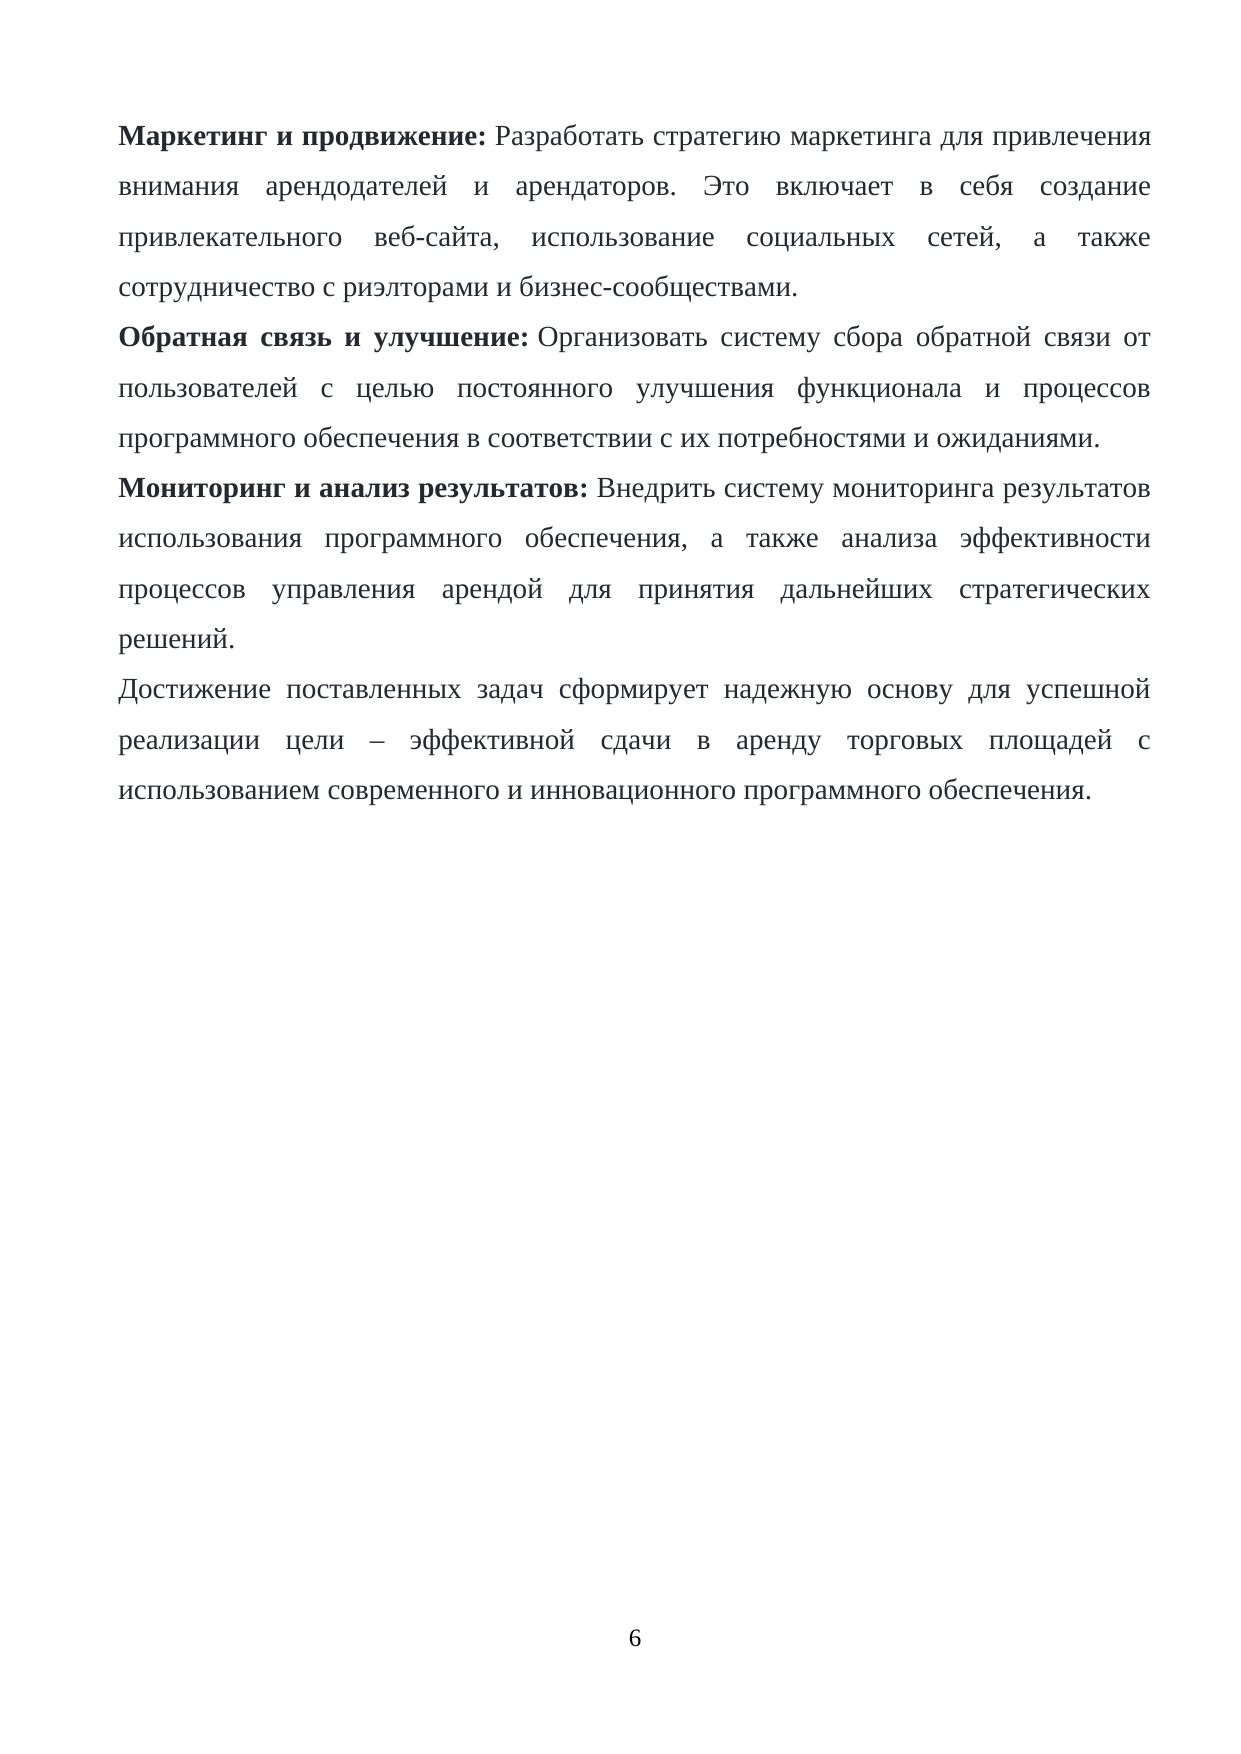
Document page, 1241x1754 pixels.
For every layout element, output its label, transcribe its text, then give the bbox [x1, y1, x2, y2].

subtitle Достижение поставленных задач сформирует надежную основу для успешной реализации цели – эффективной сдачи в аренду торговых площадей с использованием современного и инновационного программного обеспечения. [118, 672, 1152, 806]
subtitle Обратная связь и улучшение: Организовать систему сбора обратной связи от пользователей с целью постоянного улучшения функционала и процессов программного обеспечения в соответствии с их потребностями и ожиданиями. [118, 319, 1152, 453]
subtitle Мониторинг и анализ результатов: Внедрить систему мониторинга результатов использования программного обеспечения, а также анализа эффективности процессов управления арендой для принятия дальнейших стратегических решений. [118, 470, 1152, 655]
subtitle Маркетинг и продвижение: Разработать стратегию маркетинга для привлечения внимания арендодателей и арендаторов. Это включает в себя создание привлекательного веб-сайта, использование социальных сетей, а также сотрудничество с риэлторами и бизнес-сообществами. [118, 118, 1152, 303]
